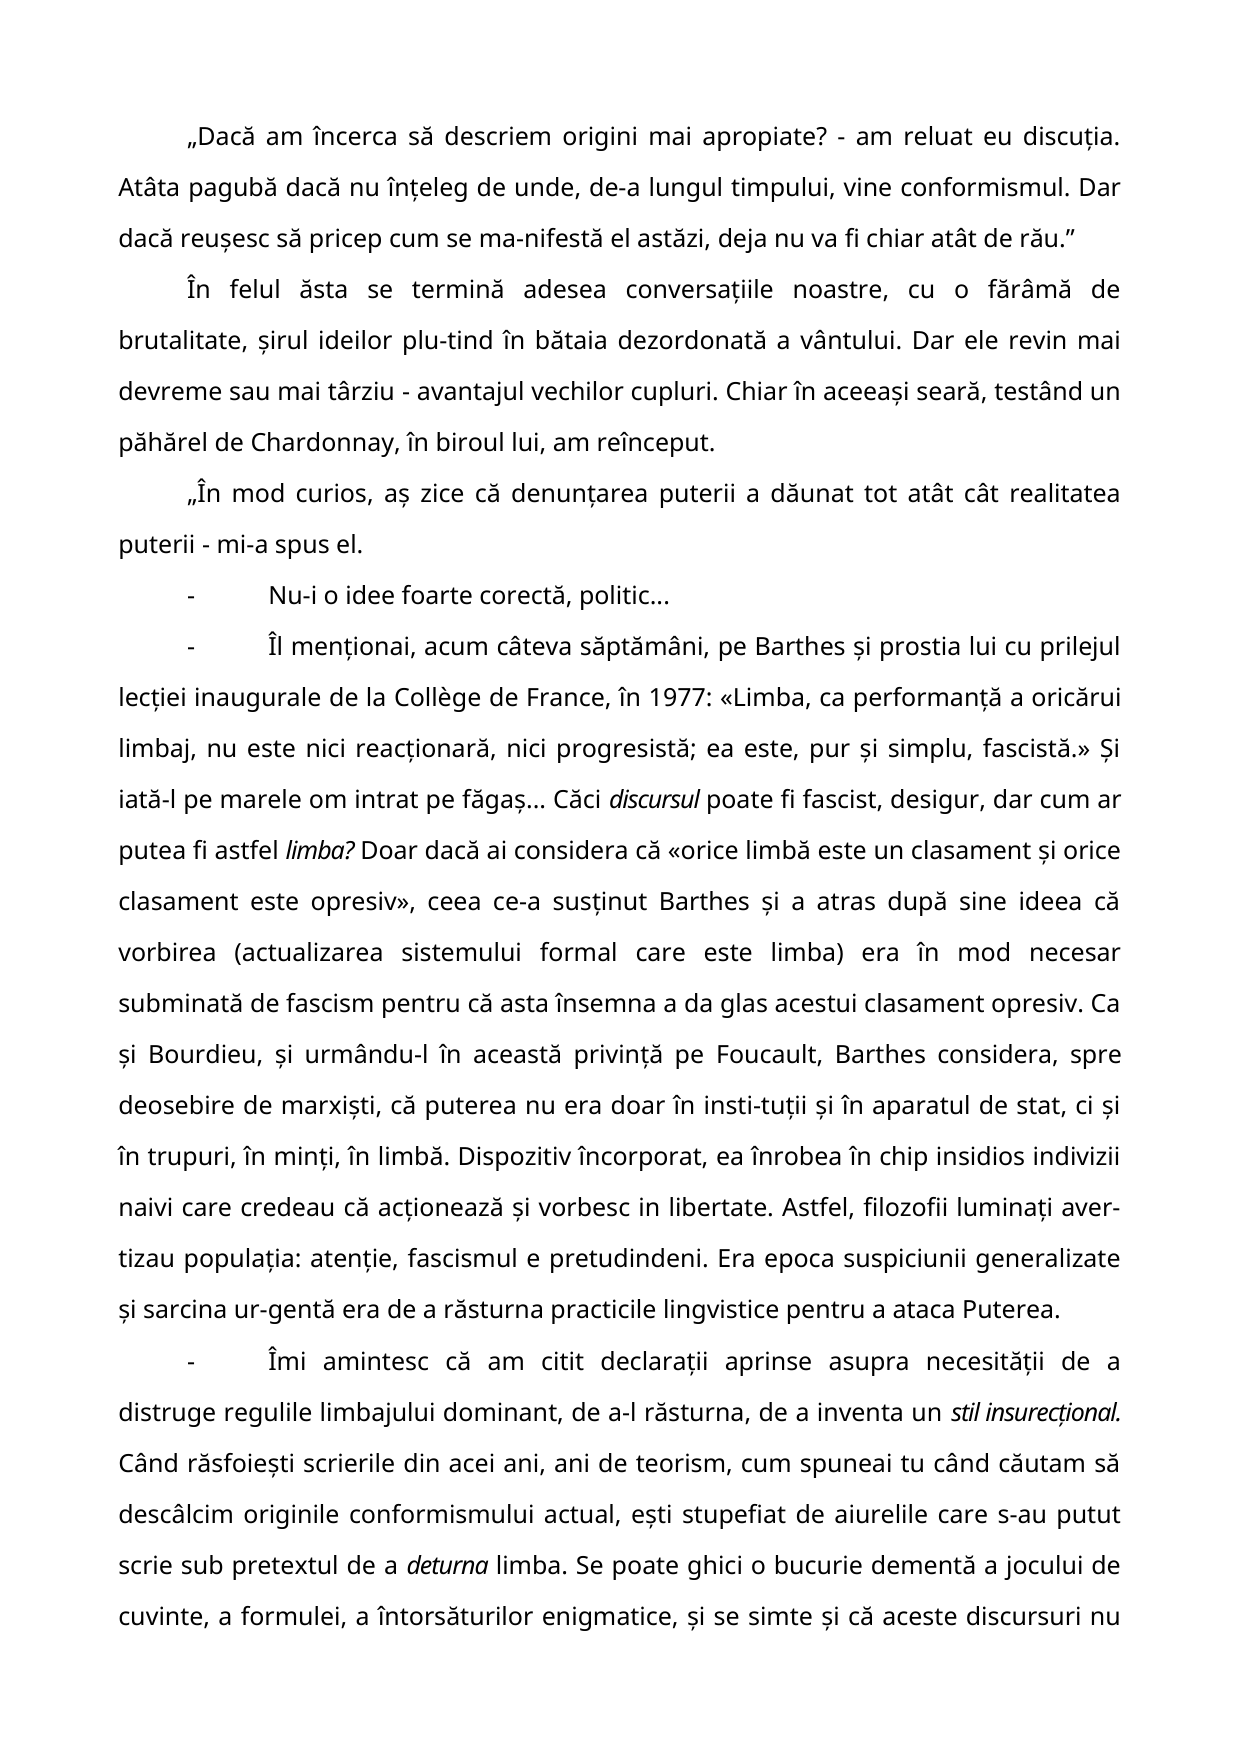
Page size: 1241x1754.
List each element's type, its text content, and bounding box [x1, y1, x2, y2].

text „În mod curios, aş zice că denunţarea puterii a dăunat tot atât cât realitatea puterii - mi-a spus el. [118, 475, 1122, 561]
list Nu-i o idee foarte corectă, politic... [118, 577, 1122, 612]
list Îl menţionai, acum câteva săptămâni, pe Barthes şi prostia lui cu prilejul lecţiei inaugurale de la Collège de France, în 1977: «Limba, ca performanţă a oricărui limbaj, nu este nici reacţionară, nici progresistă; ea este, pur şi simplu, fascistă.» Şi iată-l pe marele om intrat pe făgaş... Căci discursul poate fi fascist, desigur, dar cum ar putea fi astfel limba? Doar dacă ai considera că «orice limbă este un clasament şi orice clasament este opresiv», ceea ce-a susţinut Barthes şi a atras după sine ideea că vorbirea (actualizarea sistemului formal care este limba) era în mod necesar subminată de fascism pentru că asta însemna a da glas acestui clasament opresiv. Ca şi Bourdieu, şi urmându-l în această privinţă pe Foucault, Barthes considera, spre deosebire de marxişti, că puterea nu era doar în insti-tuţii şi în aparatul de stat, ci şi în trupuri, în minţi, în limbă. Dispozitiv încorporat, ea înrobea în chip insidios indivizii naivi care credeau că acţionează şi vorbesc in libertate. Astfel, filozofii luminaţi aver-tizau populaţia: atenţie, fascismul e pretudindeni. Era epoca suspiciunii generalizate şi sarcina ur-gentă era de a răsturna practicile lingvistice pentru a ataca Puterea. [118, 628, 1122, 1326]
text În felul ăsta se termină adesea conversaţiile noastre, cu o fărâmă de brutalitate, şirul ideilor plu-tind în bătaia dezordonată a vântului. Dar ele revin mai devreme sau mai târziu - avantajul vechilor cupluri. Chiar în aceeaşi seară, testând un păhărel de Chardonnay, în biroul lui, am reînceput. [118, 271, 1122, 458]
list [118, 1343, 1122, 1632]
text „Dacă am încerca să descriem origini mai apropiate? - am reluat eu discuţia. Atâta pagubă dacă nu înţeleg de unde, de-a lungul timpului, vine conformismul. Dar dacă reuşesc să pricep cum se ma-nifestă el astăzi, deja nu va fi chiar atât de rău.” [118, 118, 1122, 254]
